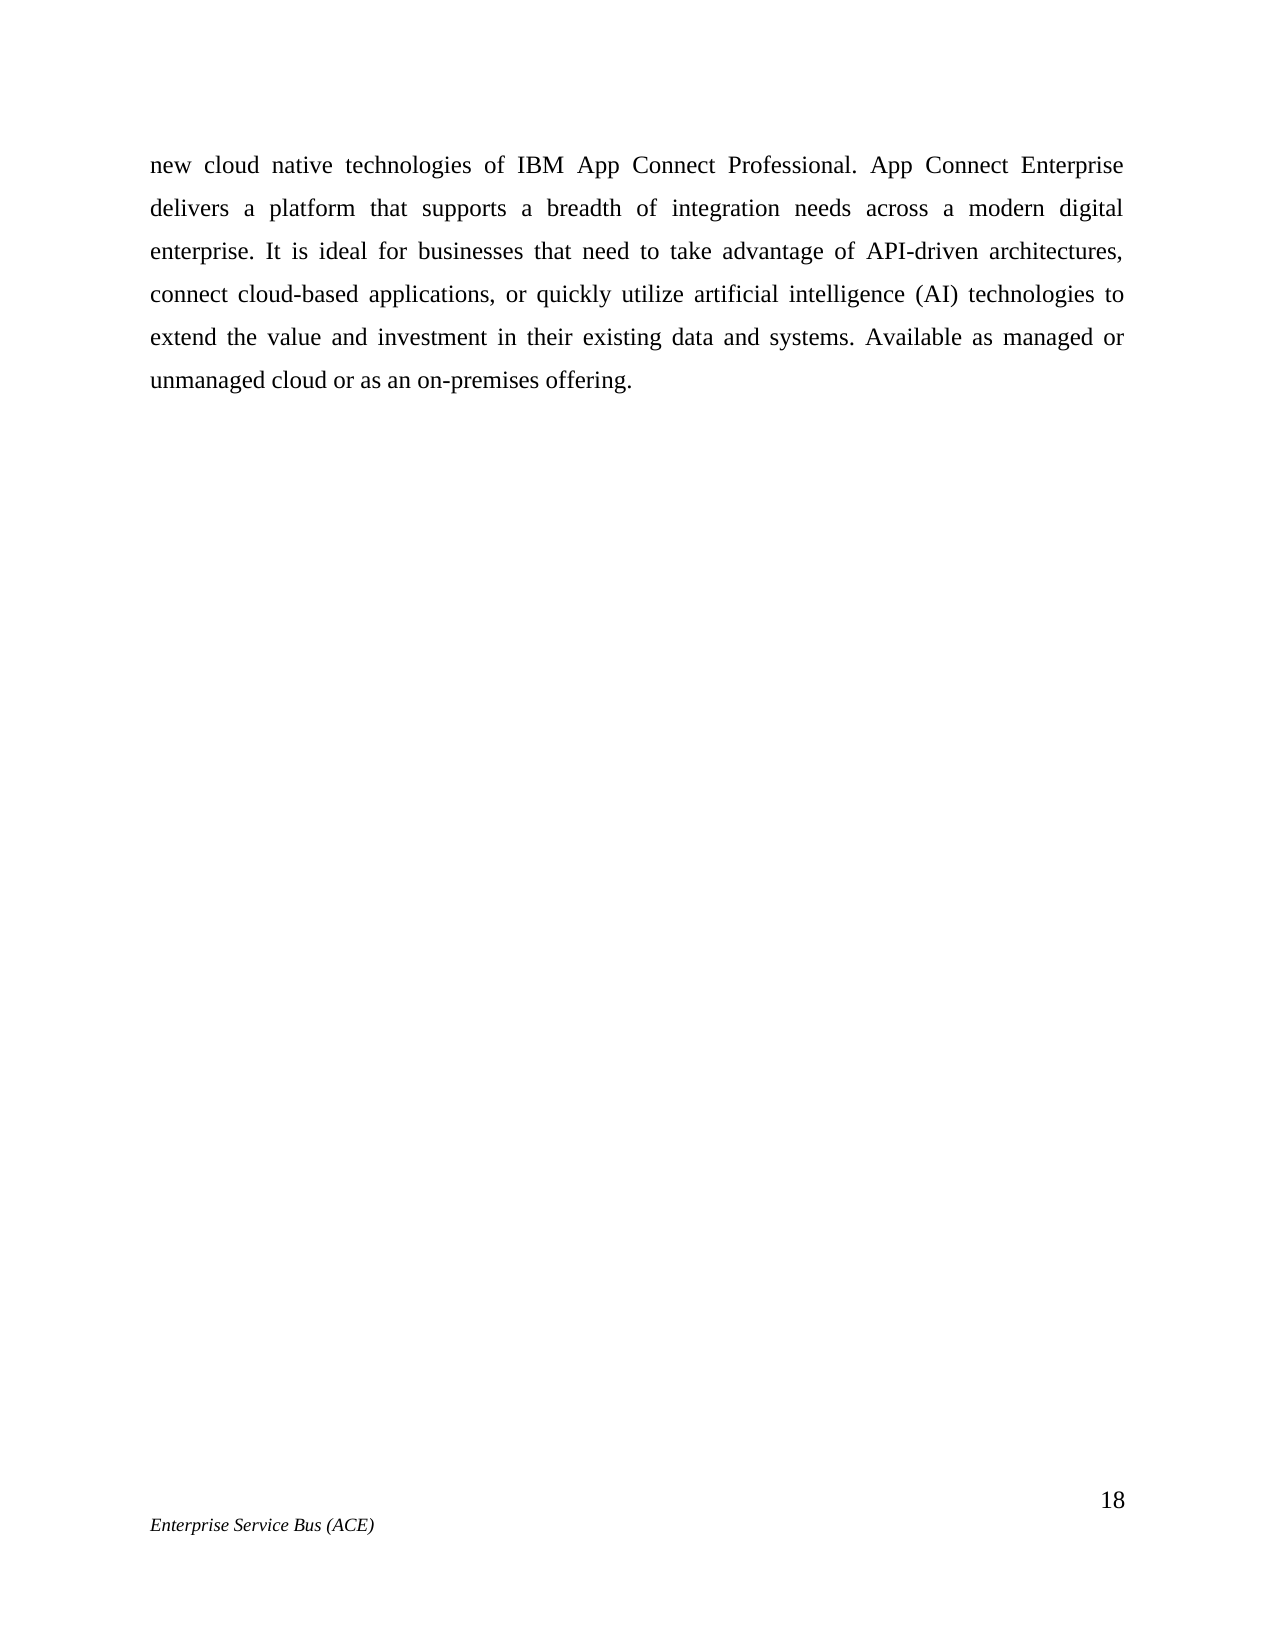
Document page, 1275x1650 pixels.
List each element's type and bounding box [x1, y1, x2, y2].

text [150, 150, 1125, 394]
